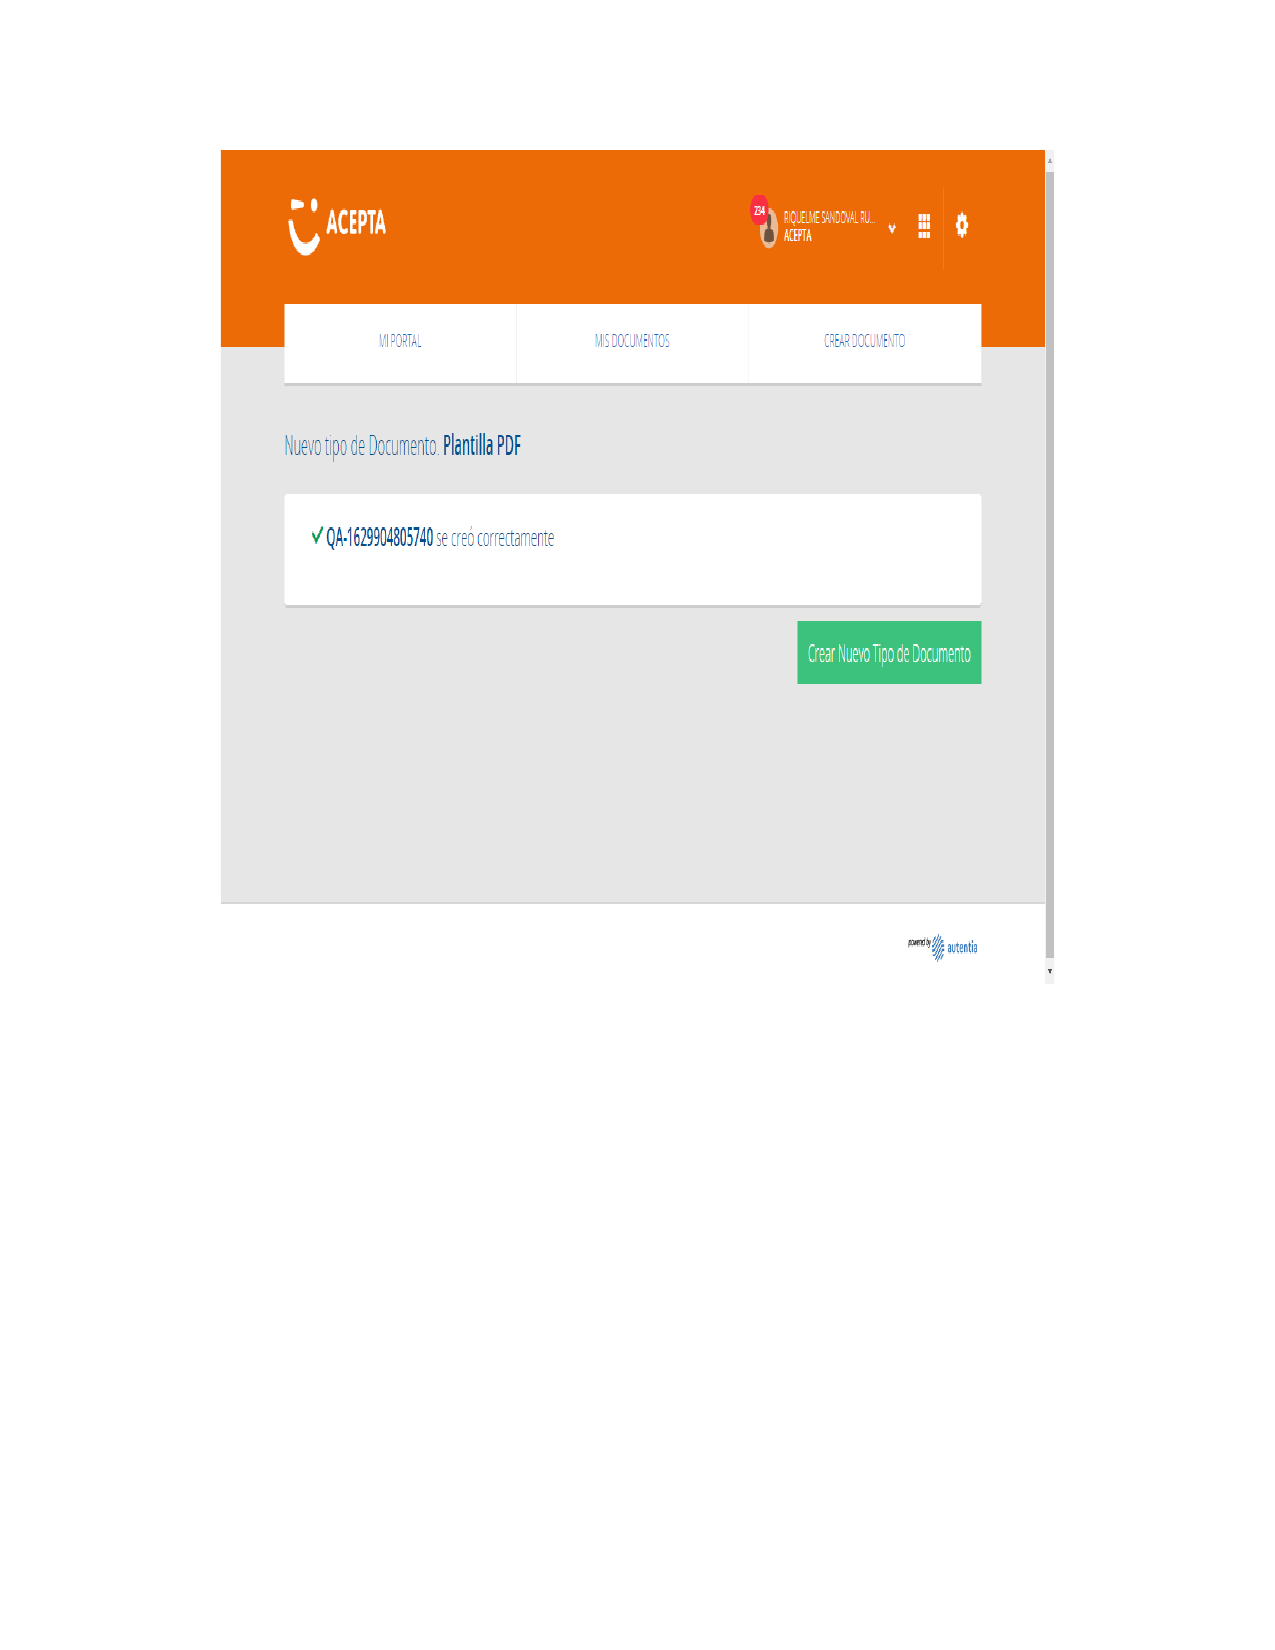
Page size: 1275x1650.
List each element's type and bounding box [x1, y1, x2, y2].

picture [220, 184, 1055, 1018]
